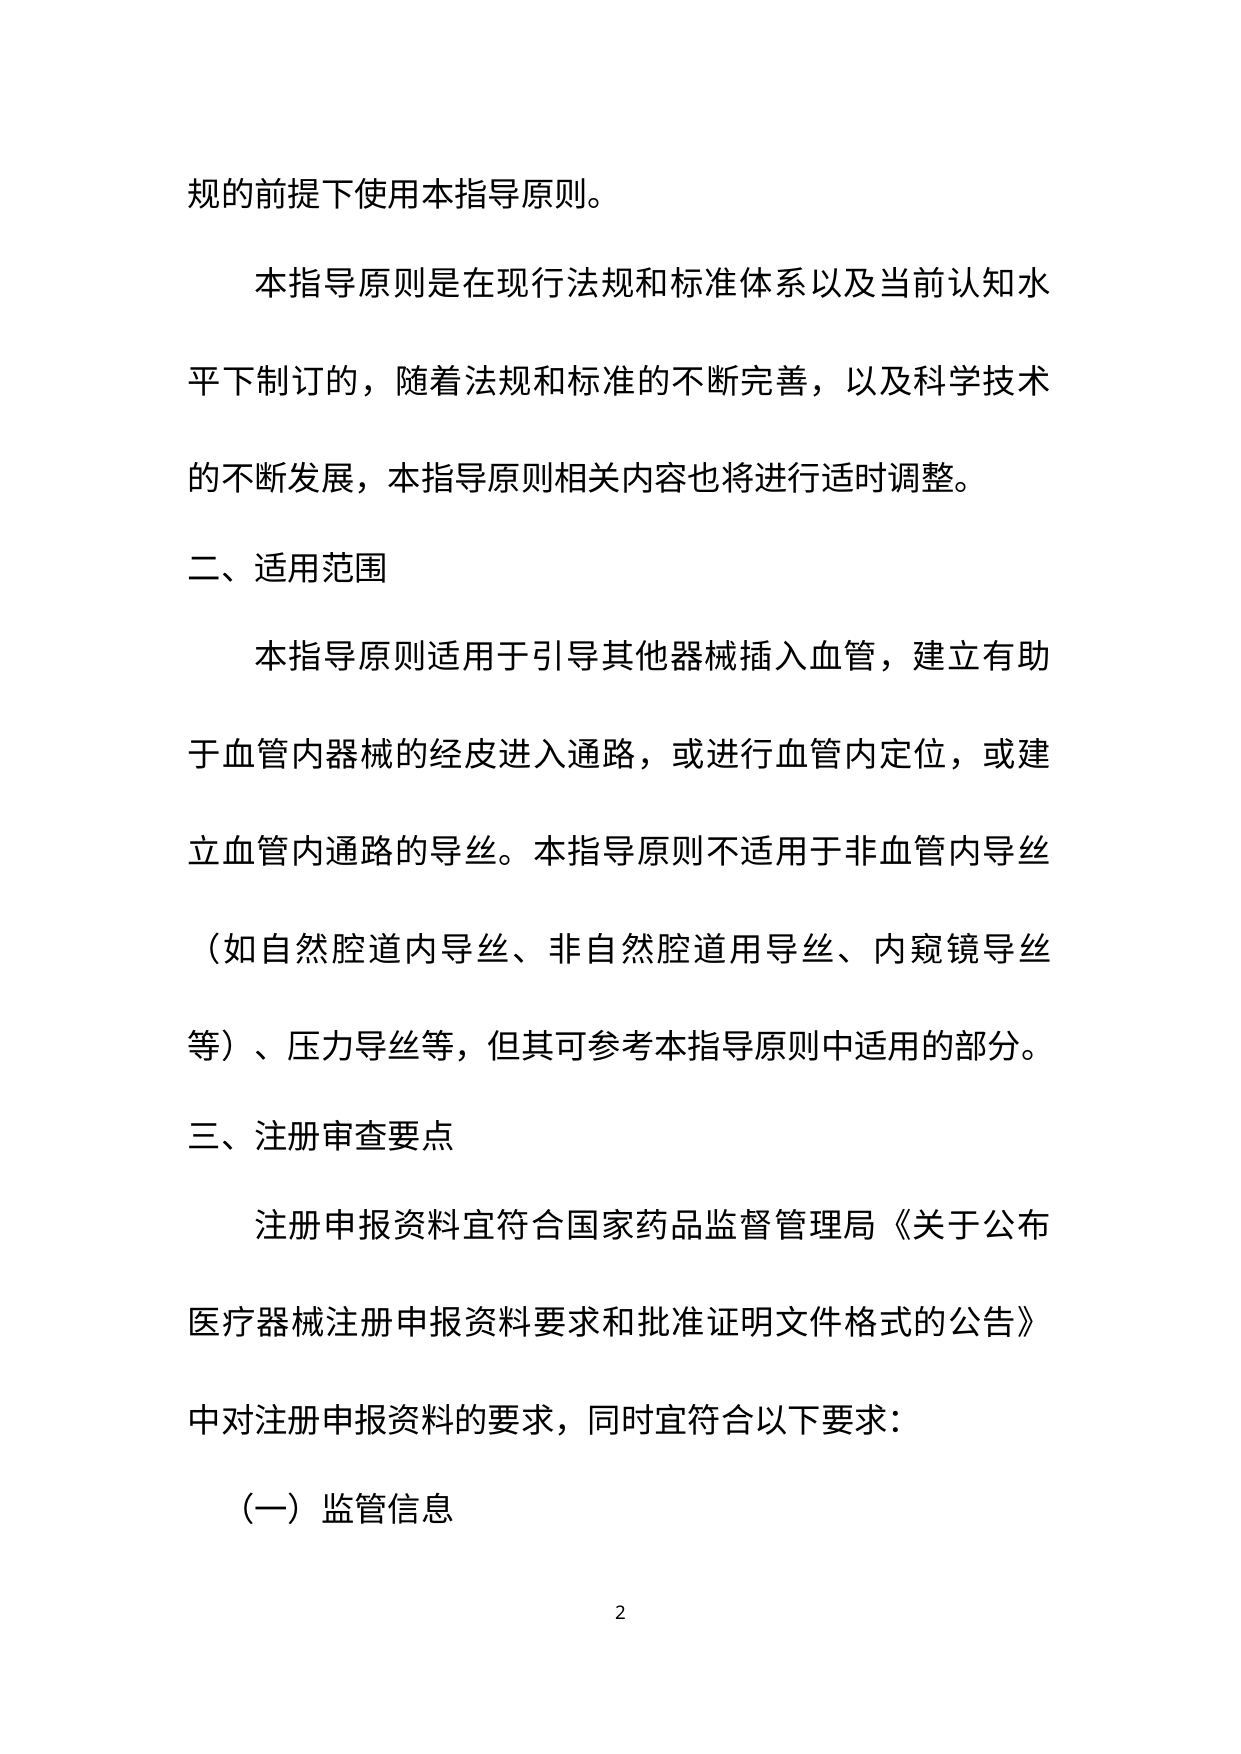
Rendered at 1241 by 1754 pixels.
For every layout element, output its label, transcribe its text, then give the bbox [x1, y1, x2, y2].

text 本指导原则是在现行法规和标准体系以及当前认知水平下制订的，随着法规和标准的不断完善，以及科学技术的不断发展，本指导原则相关内容也将进行适时调整。 [187, 249, 1053, 509]
text （一）监管信息 [187, 1474, 1053, 1539]
text 三、注册审查要点 [187, 1101, 1060, 1166]
text 二、适用范围 [187, 533, 1053, 598]
text 本指导原则适用于引导其他器械插入血管，建立有助于血管内器械的经皮进入通路，或进行血管内定位，或建立血管内通路的导丝。本指导原则不适用于非血管内导丝（如自然腔道内导丝、非自然腔道用导丝、内窥镜导丝等）、压力导丝等，但其可参考本指导原则中适用的部分。 [187, 622, 1053, 1077]
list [187, 160, 1053, 225]
text 注册申报资料宜符合国家药品监督管理局《关于公布医疗器械注册申报资料要求和批准证明文件格式的公告》中对注册申报资料的要求，同时宜符合以下要求： [187, 1190, 1053, 1450]
